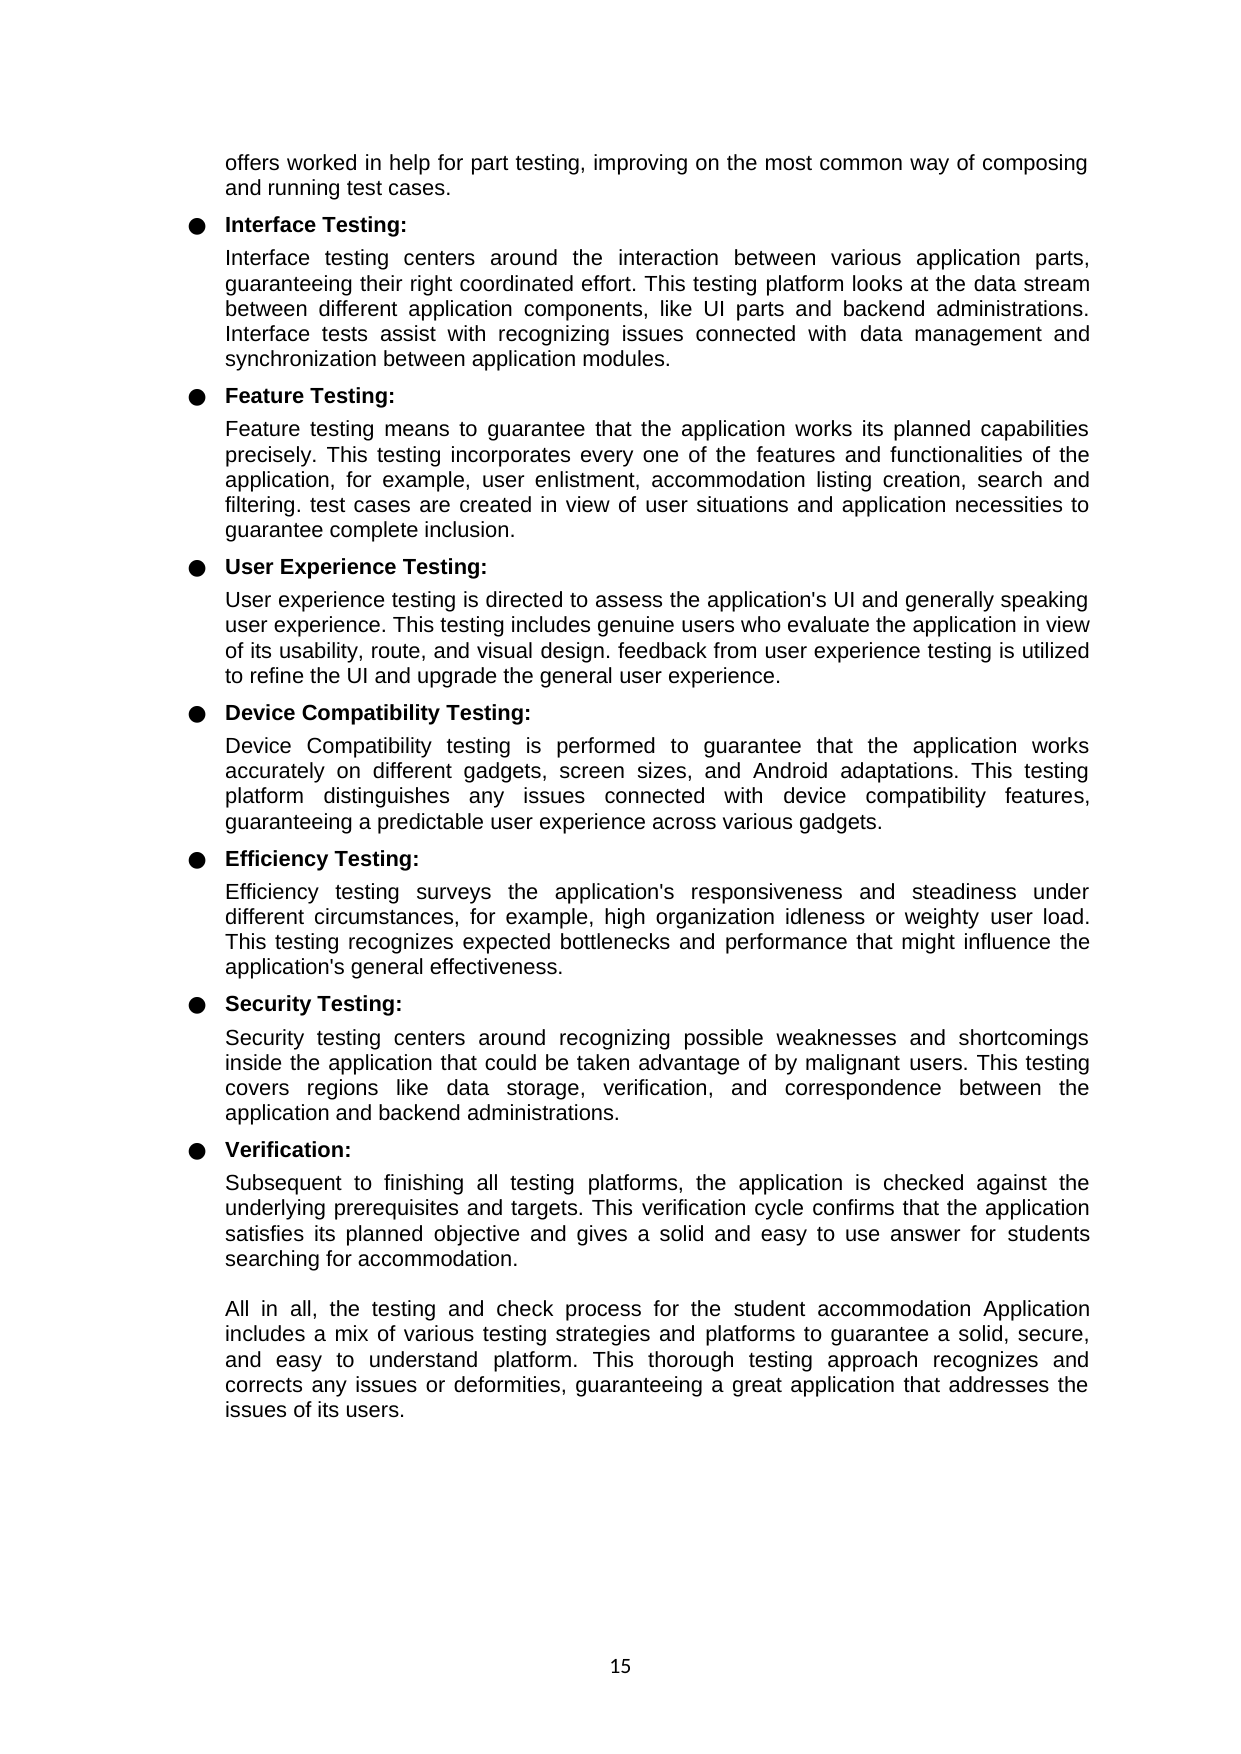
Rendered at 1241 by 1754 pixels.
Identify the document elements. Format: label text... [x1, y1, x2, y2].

text Subsequent to finishing all testing platforms, the application is checked against the underlying prerequisites and targets. This verification cycle confirms that the application satisfies its planned objective and gives a solid and easy to use answer for students searching for accommodation. [225, 1170, 1090, 1271]
list User Experience Testing: [187, 542, 1090, 587]
list Verification: [187, 1125, 1090, 1170]
list Feature Testing: [187, 371, 1090, 416]
list Efficiency Testing: [187, 834, 1090, 879]
text Efficiency testing surveys the application's responsiveness and steadiness under different circumstances, for example, high organization idleness or weighty user load. This testing recognizes expected bottlenecks and performance that might influence the application's general effectiveness. [225, 879, 1090, 979]
list Security Testing: [187, 979, 1090, 1024]
text Security testing centers around recognizing possible weaknesses and shortcomings inside the application that could be taken advantage of by malignant users. This testing covers regions like data storage, verification, and correspondence between the application and backend administrations. [225, 1024, 1090, 1125]
text Interface testing centers around the interaction between various application parts, guaranteeing their right coordinated effort. This testing platform looks at the data stream between different application components, like UI parts and backend administrations. Interface tests assist with recognizing issues connected with data management and synchronization between application modules. [225, 245, 1090, 371]
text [225, 150, 1090, 200]
text Feature testing means to guarantee that the application works its planned capabilities precisely. This testing incorporates every one of the features and functionalities of the application, for example, user enlistment, accommodation listing creation, search and filtering. test cases are created in view of user situations and application necessities to guarantee complete inclusion. [225, 416, 1090, 542]
text Device Compatibility testing is performed to guarantee that the application works accurately on different gadgets, screen sizes, and Android adaptations. This testing platform distinguishes any issues connected with device compatibility features, guaranteeing a predictable user experience across various gadgets. [225, 733, 1090, 834]
text User experience testing is directed to assess the application's UI and generally speaking user experience. This testing includes genuine users who evaluate the application in view of its usability, route, and visual design. feedback from user experience testing is utilized to refine the UI and upgrade the general user experience. [225, 587, 1090, 688]
list Device Compatibility Testing: [187, 688, 1090, 733]
list Interface Testing: [187, 200, 1090, 245]
text All in all, the testing and check process for the student accommodation Application includes a mix of various testing strategies and platforms to guarantee a solid, secure, and easy to understand platform. This thorough testing approach recognizes and corrects any issues or deformities, guaranteeing a great application that addresses the issues of its users. [225, 1296, 1090, 1422]
